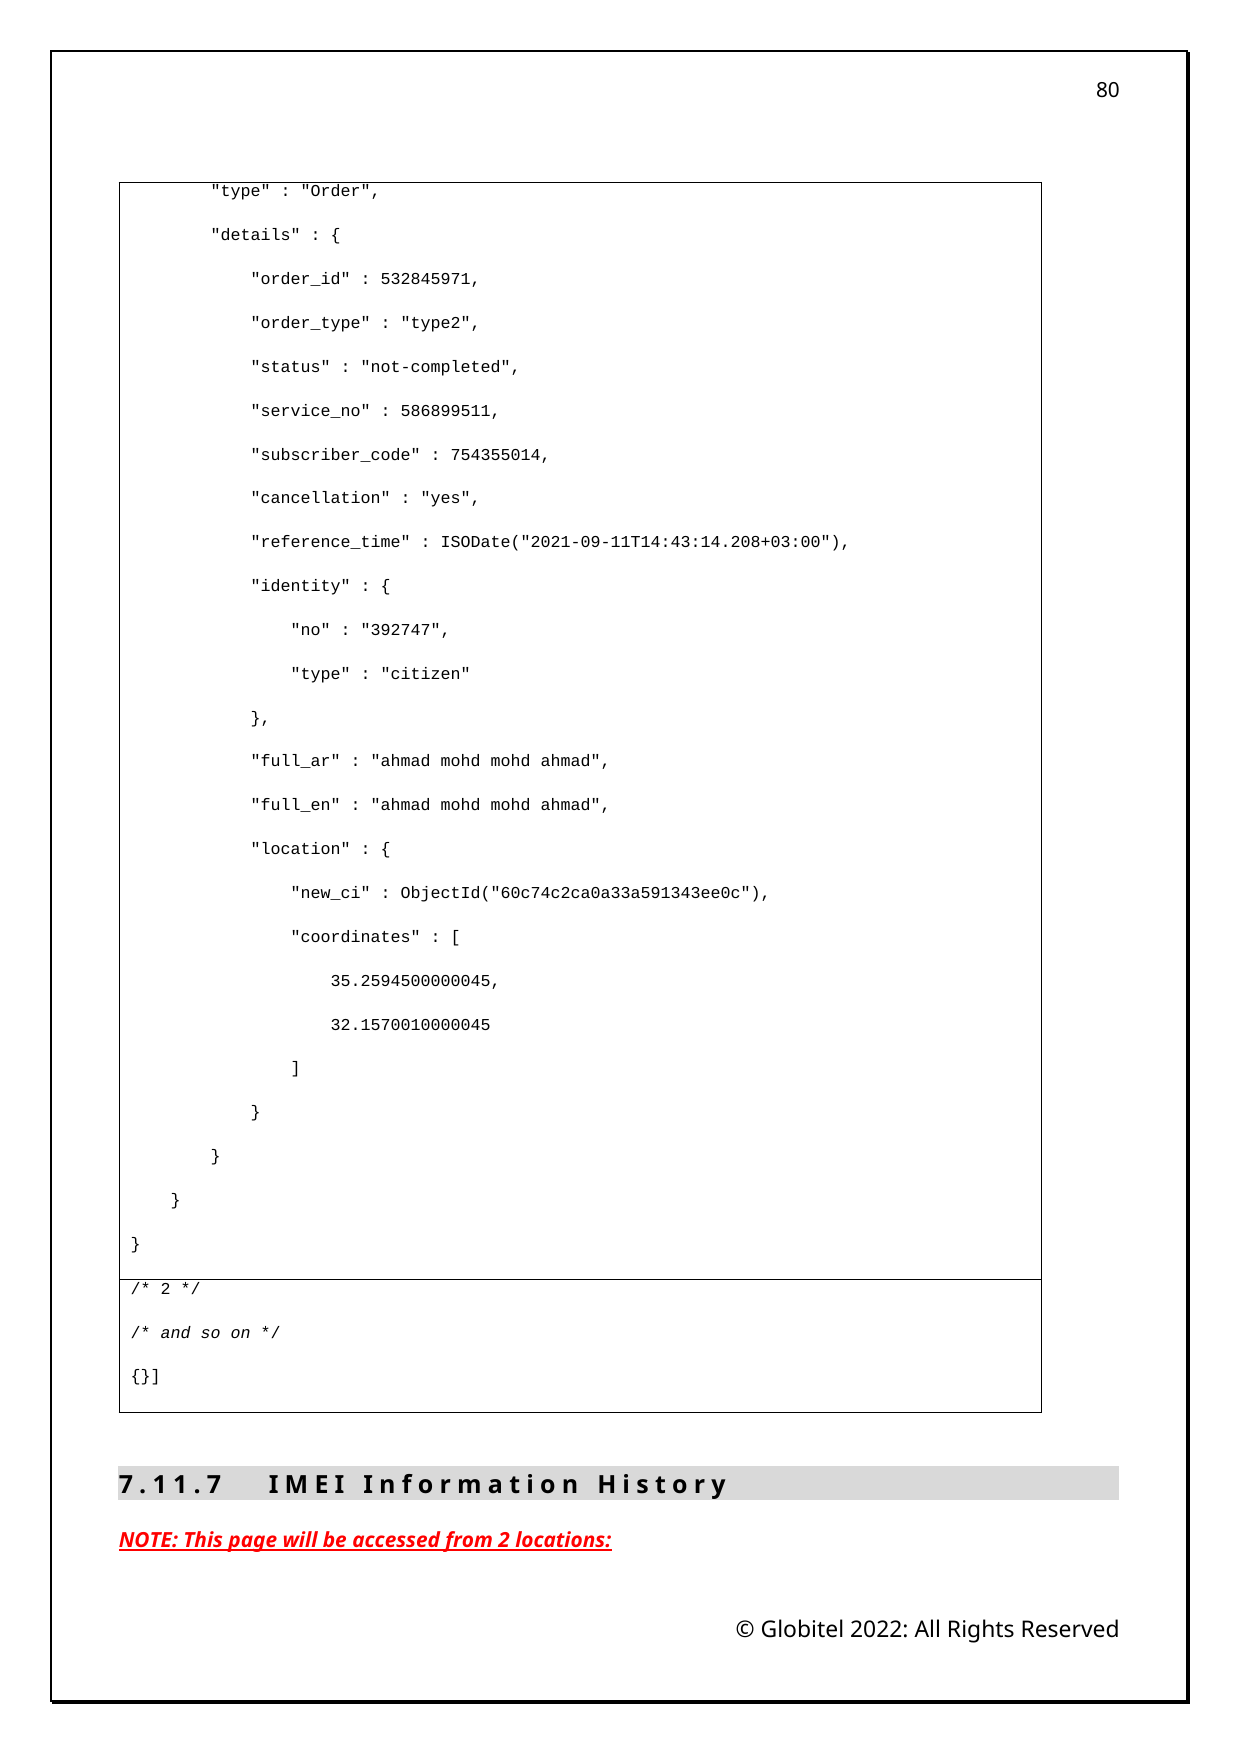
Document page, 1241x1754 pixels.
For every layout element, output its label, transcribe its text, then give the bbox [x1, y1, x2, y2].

text NOTE: This page will be accessed from 2 locations: [118, 1525, 1119, 1554]
subtitle IMEI Information History [118, 1466, 1119, 1500]
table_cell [120, 183, 1041, 1279]
table_cell /* 2 */ /* and so on */ {}] [120, 1280, 1041, 1412]
